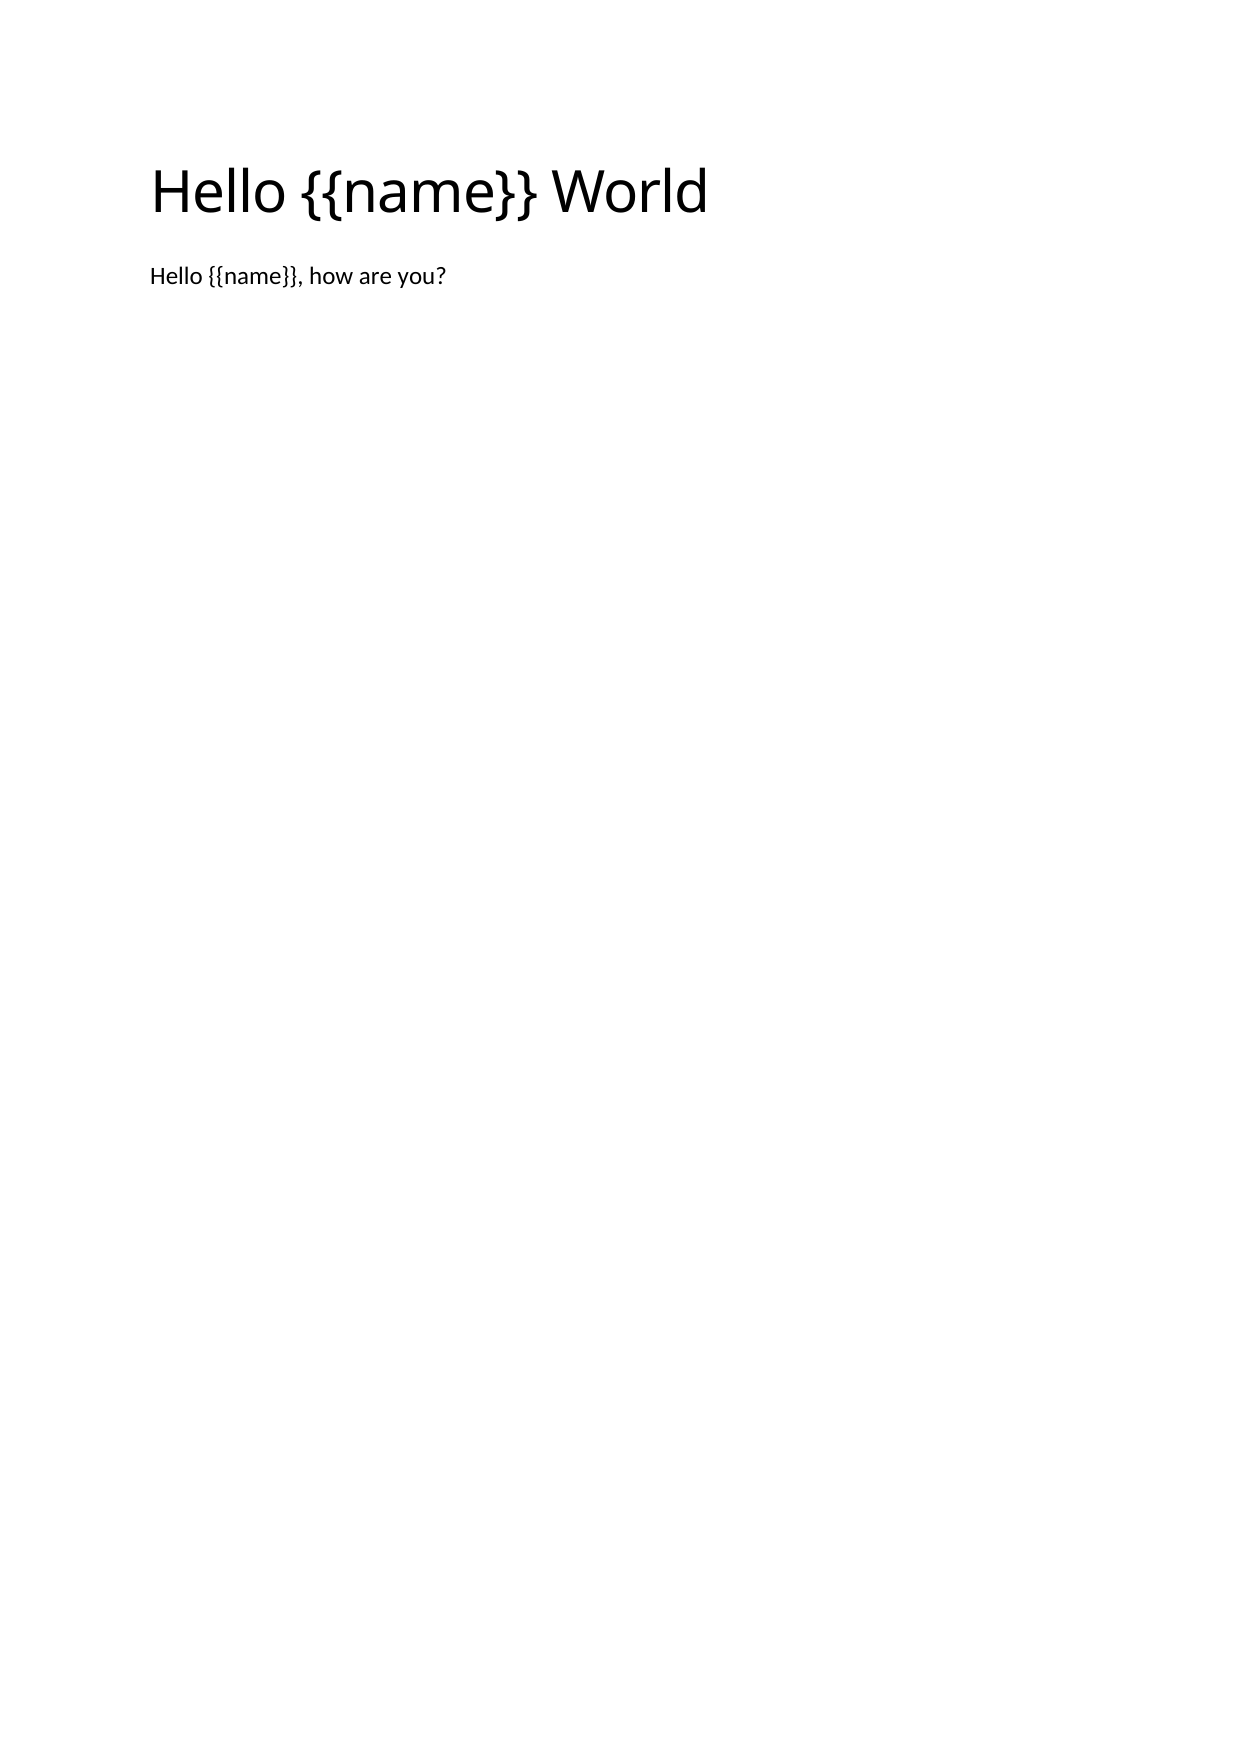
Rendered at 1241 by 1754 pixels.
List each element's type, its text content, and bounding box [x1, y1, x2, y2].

title Hello {{name}} World [150, 150, 1090, 229]
text Hello {{name}}, how are you? [150, 260, 1090, 291]
